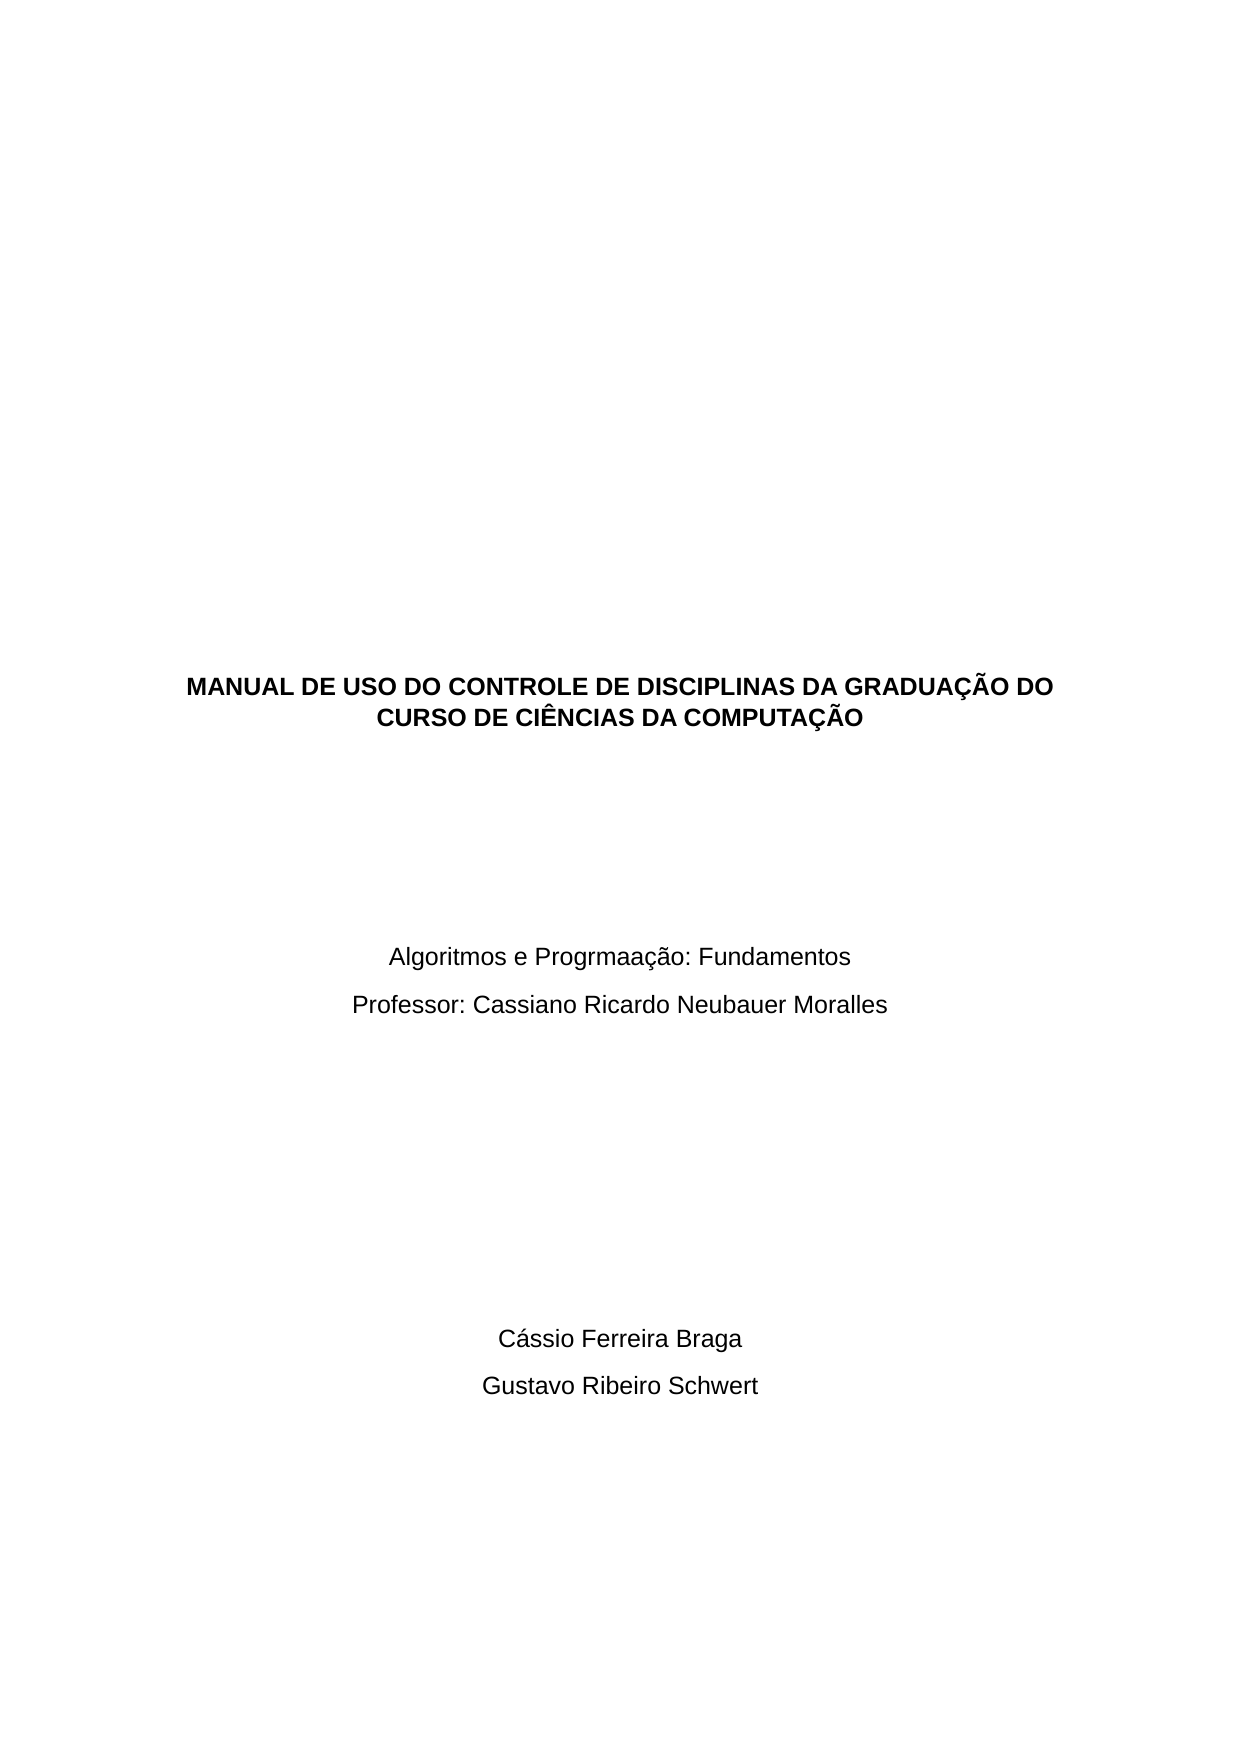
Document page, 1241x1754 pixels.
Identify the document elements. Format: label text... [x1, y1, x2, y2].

text MANUAL DE USO DO CONTROLE DE DISCIPLINAS DA GRADUAÇÃO DO CURSO DE CIÊNCIAS DA COMPUTAÇÃO [177, 672, 1063, 732]
text Algoritmos e Progrmaação: Fundamentos [177, 942, 1063, 971]
text Cássio Ferreira Braga [177, 1324, 1063, 1352]
text Gustavo Ribeiro Schwert [177, 1371, 1063, 1400]
text Professor: Cassiano Ricardo Neubauer Moralles [177, 990, 1063, 1018]
